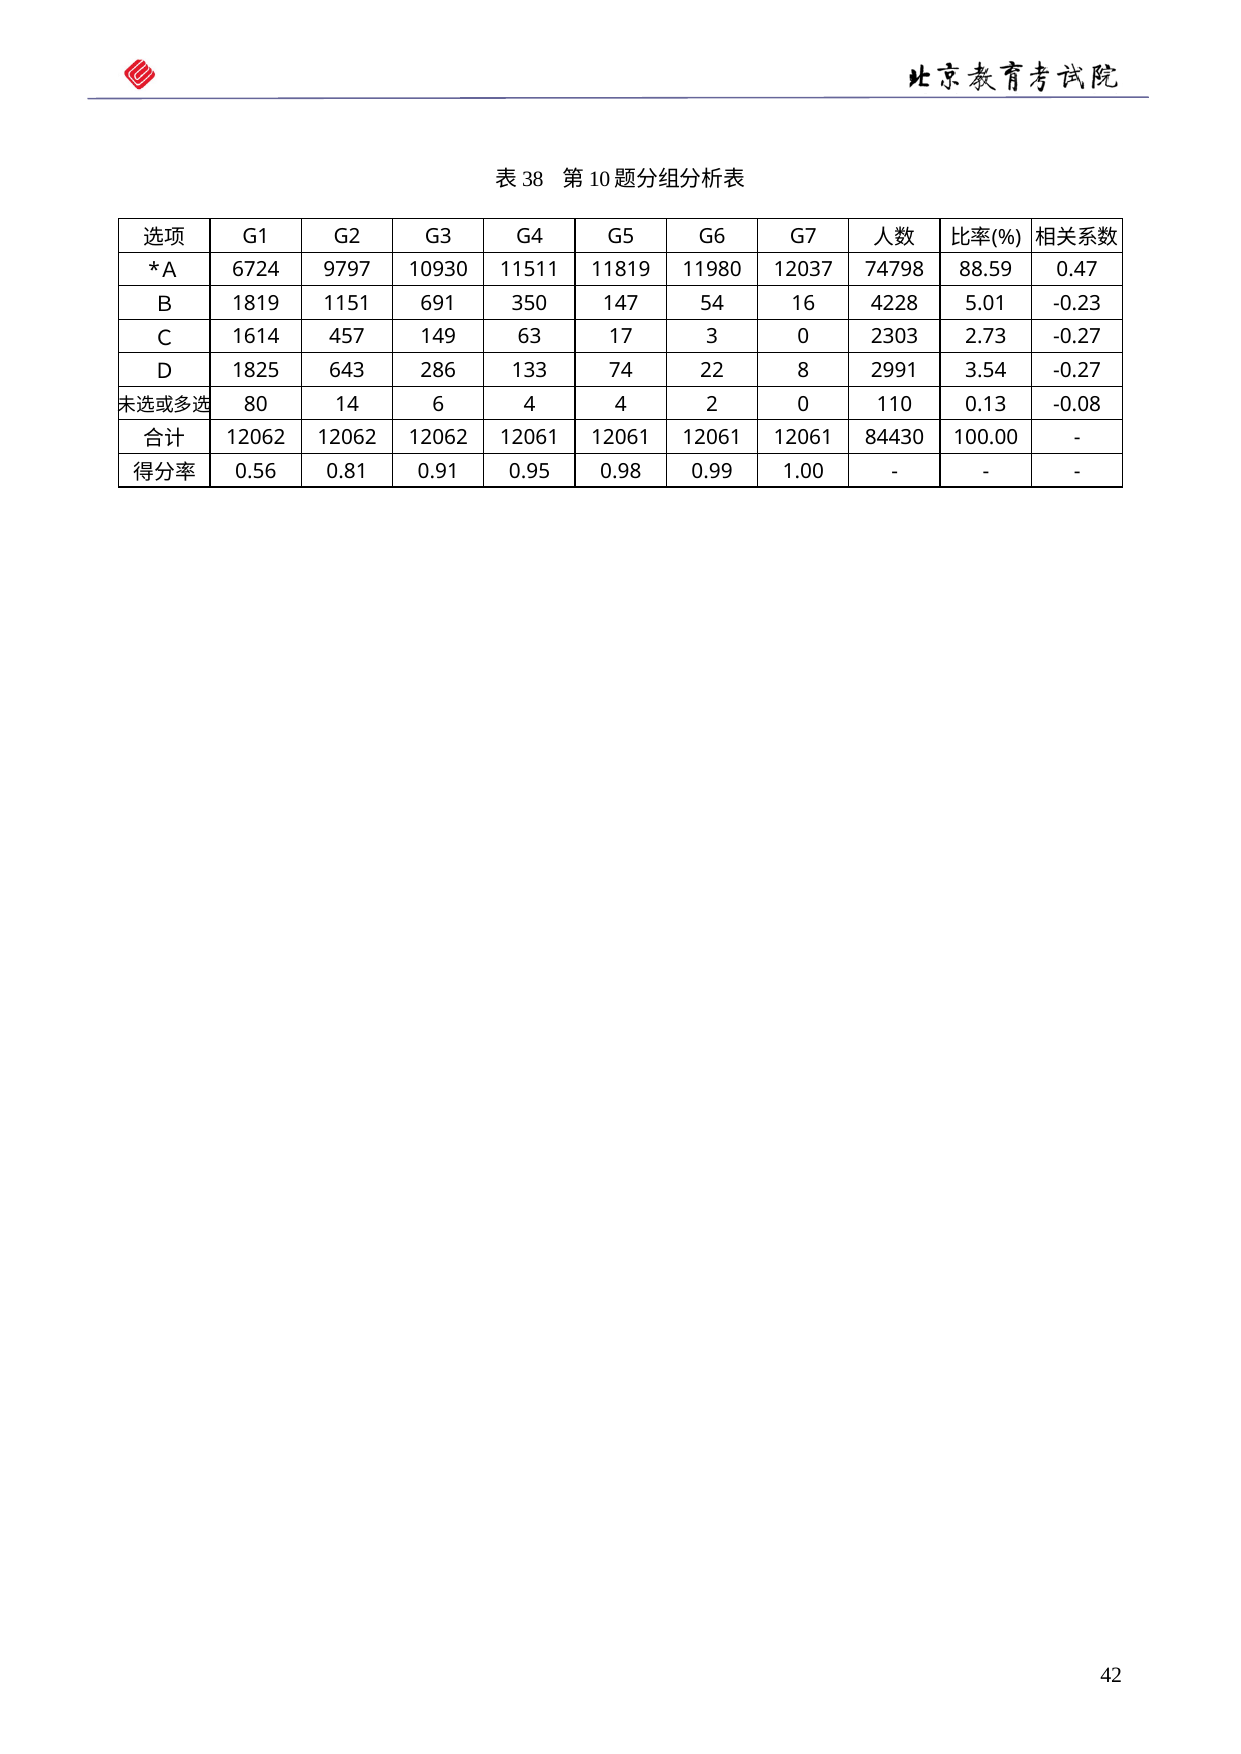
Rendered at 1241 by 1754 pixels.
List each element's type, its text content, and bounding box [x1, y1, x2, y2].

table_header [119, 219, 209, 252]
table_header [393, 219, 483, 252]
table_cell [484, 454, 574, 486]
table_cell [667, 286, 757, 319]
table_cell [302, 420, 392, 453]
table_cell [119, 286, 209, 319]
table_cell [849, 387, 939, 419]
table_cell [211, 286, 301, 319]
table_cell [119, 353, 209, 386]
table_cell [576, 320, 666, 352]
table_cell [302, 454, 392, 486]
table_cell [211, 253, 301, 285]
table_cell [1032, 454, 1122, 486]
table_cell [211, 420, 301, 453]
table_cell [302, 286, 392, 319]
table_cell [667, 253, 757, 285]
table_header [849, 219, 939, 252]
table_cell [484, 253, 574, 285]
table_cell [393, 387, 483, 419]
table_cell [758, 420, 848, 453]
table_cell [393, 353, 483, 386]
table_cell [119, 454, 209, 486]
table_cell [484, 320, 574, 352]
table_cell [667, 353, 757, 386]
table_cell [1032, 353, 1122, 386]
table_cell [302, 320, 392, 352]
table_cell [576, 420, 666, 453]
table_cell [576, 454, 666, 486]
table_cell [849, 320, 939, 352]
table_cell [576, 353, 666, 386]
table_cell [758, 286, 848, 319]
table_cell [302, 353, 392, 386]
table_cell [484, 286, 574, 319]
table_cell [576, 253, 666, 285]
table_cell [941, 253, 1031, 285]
picture [909, 56, 1123, 94]
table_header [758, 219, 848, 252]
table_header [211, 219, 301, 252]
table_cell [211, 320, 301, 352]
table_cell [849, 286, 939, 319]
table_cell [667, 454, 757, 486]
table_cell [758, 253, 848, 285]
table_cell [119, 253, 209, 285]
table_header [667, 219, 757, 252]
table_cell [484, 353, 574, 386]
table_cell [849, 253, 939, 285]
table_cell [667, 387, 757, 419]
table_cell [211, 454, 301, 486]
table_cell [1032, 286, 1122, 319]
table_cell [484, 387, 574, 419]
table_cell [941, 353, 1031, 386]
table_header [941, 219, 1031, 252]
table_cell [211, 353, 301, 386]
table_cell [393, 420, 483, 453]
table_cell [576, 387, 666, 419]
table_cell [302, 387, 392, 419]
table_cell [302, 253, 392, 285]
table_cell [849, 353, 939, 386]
text 表 38 第10题分组分析表 [118, 161, 1122, 193]
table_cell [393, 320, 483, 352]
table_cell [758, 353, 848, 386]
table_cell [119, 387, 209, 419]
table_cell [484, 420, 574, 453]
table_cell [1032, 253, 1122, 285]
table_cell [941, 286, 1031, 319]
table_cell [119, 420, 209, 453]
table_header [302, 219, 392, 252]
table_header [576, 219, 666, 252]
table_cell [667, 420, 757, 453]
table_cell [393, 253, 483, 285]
picture [118, 56, 164, 94]
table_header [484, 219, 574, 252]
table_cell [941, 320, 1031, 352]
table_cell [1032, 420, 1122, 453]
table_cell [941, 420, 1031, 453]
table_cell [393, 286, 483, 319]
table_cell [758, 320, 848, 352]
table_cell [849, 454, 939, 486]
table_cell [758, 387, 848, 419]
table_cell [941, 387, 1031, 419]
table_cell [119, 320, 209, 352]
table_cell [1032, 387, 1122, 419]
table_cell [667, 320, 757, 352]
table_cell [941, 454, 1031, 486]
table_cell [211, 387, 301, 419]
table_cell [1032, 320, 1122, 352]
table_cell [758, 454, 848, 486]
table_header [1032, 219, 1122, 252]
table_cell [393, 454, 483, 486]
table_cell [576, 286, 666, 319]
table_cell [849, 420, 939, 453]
